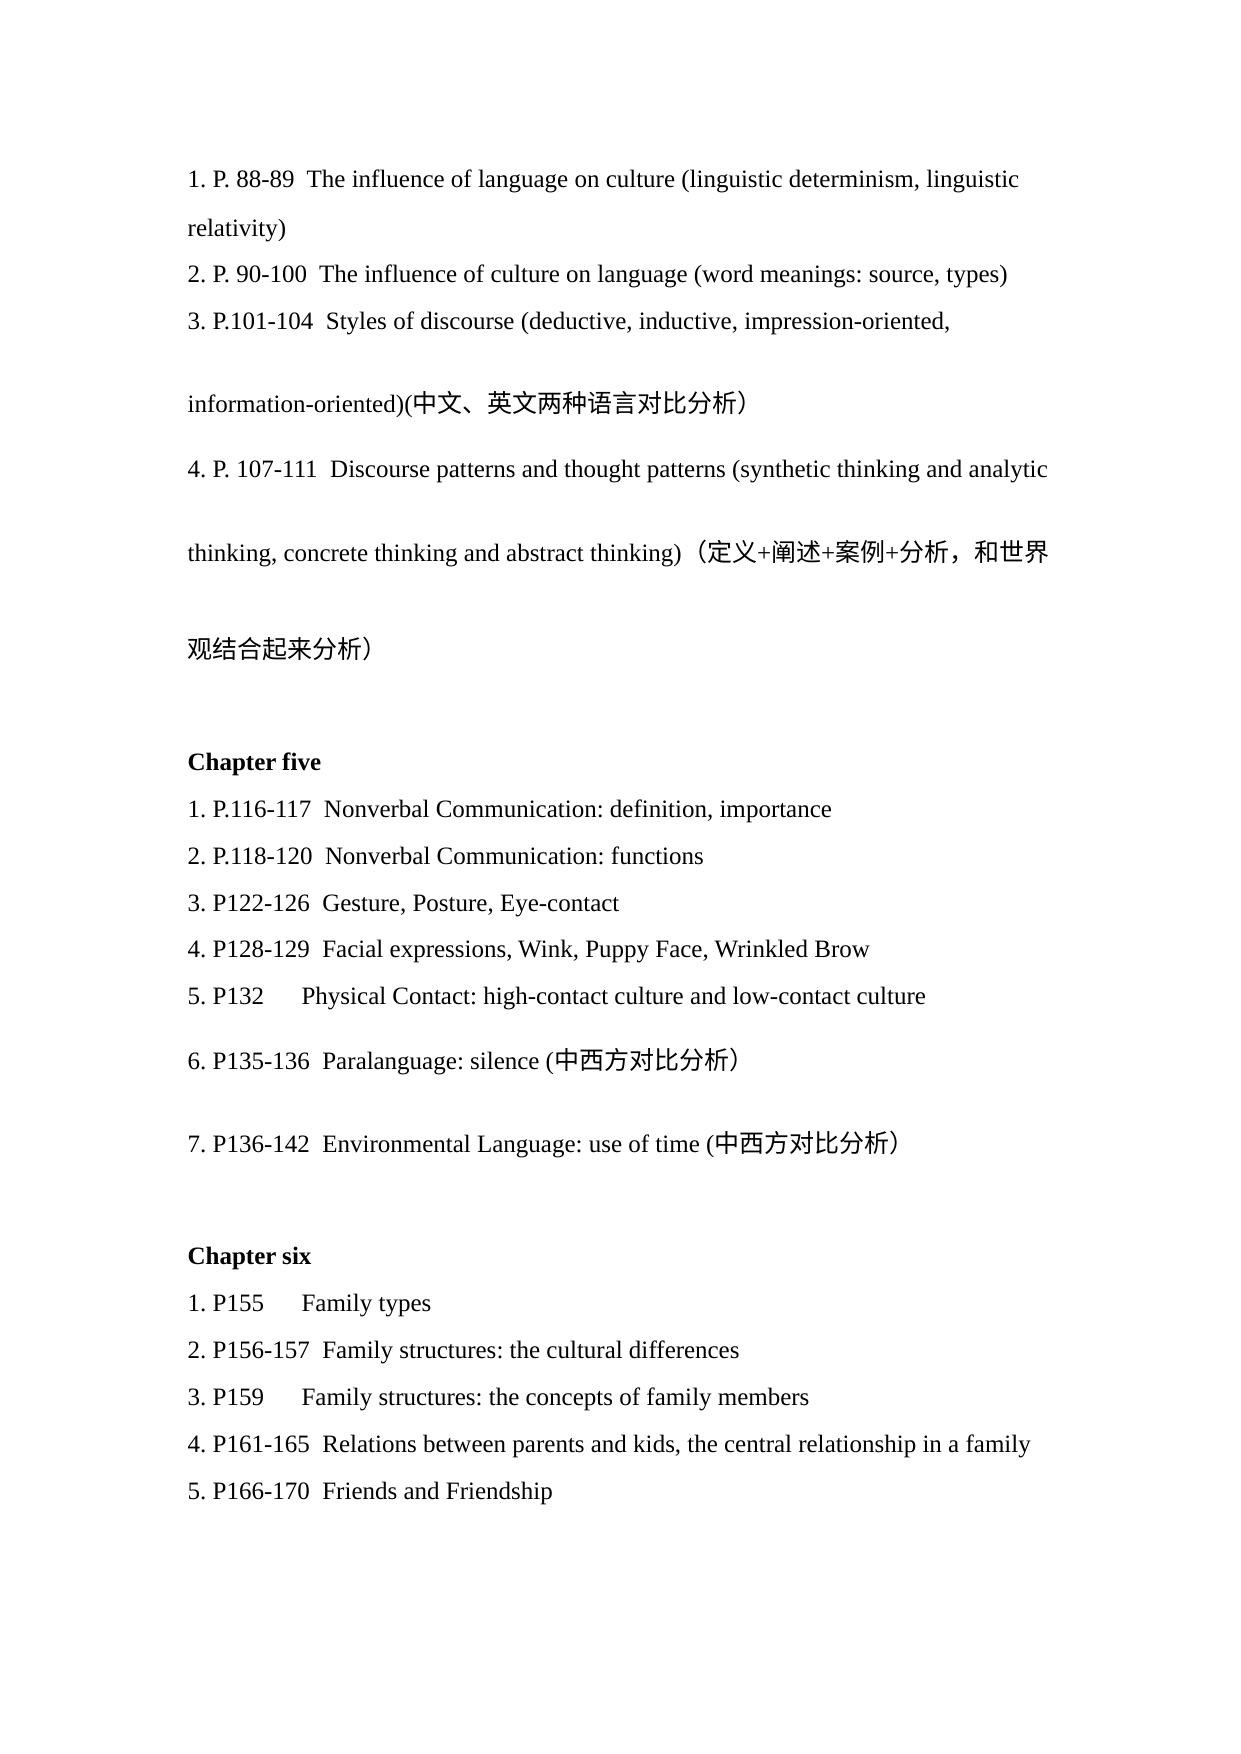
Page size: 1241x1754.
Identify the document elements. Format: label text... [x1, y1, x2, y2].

text Chapter six [187, 1239, 1053, 1272]
text 2. P.118-120 Nonverbal Communication: functions [187, 839, 1053, 871]
text 1. P155 Family types [187, 1286, 1053, 1319]
text 3. P122-126 Gesture, Posture, Eye-contact [187, 886, 1053, 918]
list P. 90-100 The influence of culture on language (word meanings: source, types) [187, 258, 1053, 290]
list P.101-104 Styles of discourse (deductive, inductive, impression-oriented, information-oriented)(中文、英文两种语言对比分析） [187, 304, 1053, 434]
text 4. P161-165 Relations between parents and kids, the central relationship in a family [187, 1427, 1053, 1459]
text 1. P.116-117 Nonverbal Communication: definition, importance [187, 792, 1053, 824]
text 2. P156-157 Family structures: the cultural differences [187, 1333, 1053, 1366]
text 6. P135-136 Paralanguage: silence (中西方对比分析） [187, 1026, 1053, 1091]
text 7. P136-142 Environmental Language: use of time (中西方对比分析） [187, 1109, 1053, 1174]
text 3. P159 Family structures: the concepts of family members [187, 1380, 1053, 1413]
text 5. P132 Physical Contact: high-contact culture and low-contact culture [187, 979, 1053, 1012]
list P. 88-89 The influence of language on culture (linguistic determinism, linguistic relativity) [187, 162, 1053, 243]
text Chapter five [187, 745, 1053, 778]
list P. 107-111 Discourse patterns and thought patterns (synthetic thinking and analytic thinking, concrete thinking and abstract thinking)（定义+阐述+案例+分析，和世界观结合起来分析） [187, 453, 1053, 680]
text 5. P166-170 Friends and Friendship [187, 1474, 1053, 1506]
text 4. P128-129 Facial expressions, Wink, Puppy Face, Wrinkled Brow [187, 933, 1053, 965]
